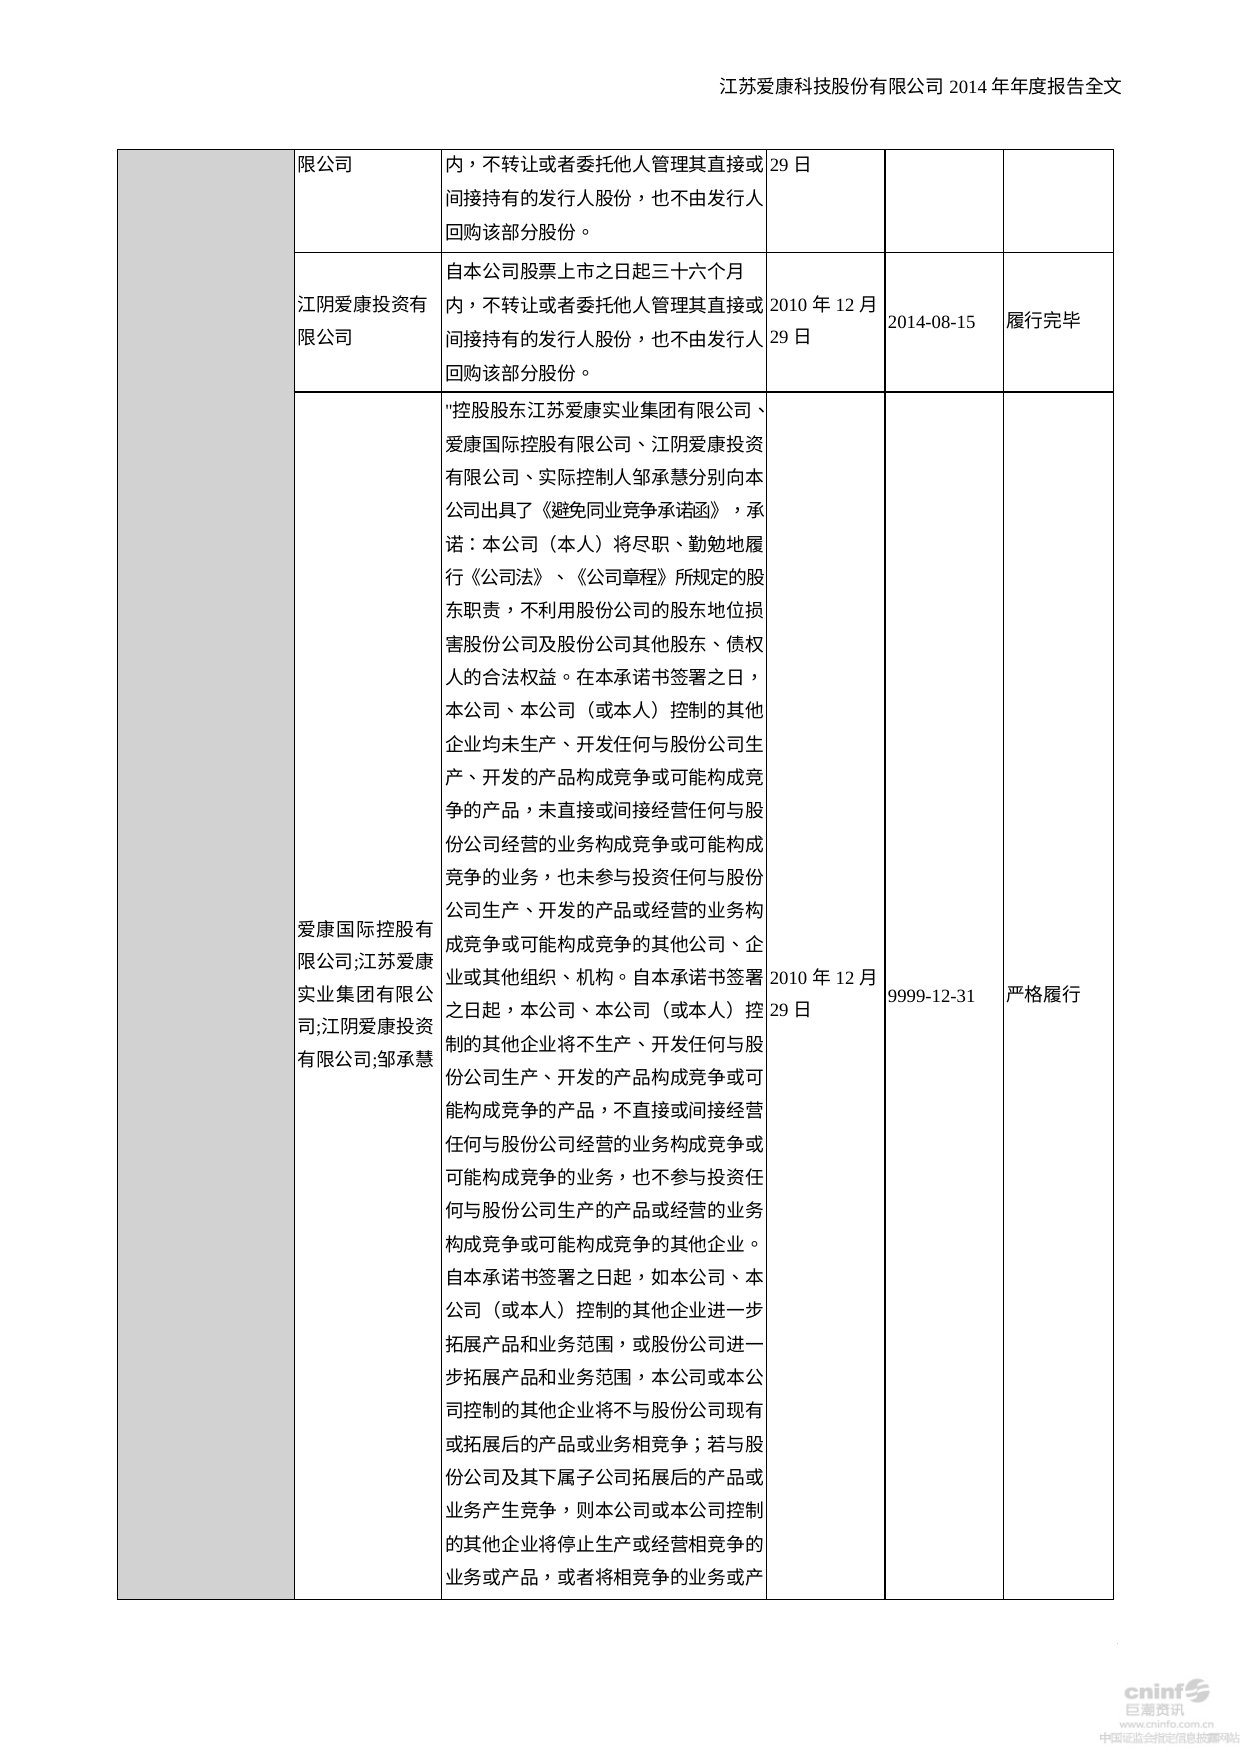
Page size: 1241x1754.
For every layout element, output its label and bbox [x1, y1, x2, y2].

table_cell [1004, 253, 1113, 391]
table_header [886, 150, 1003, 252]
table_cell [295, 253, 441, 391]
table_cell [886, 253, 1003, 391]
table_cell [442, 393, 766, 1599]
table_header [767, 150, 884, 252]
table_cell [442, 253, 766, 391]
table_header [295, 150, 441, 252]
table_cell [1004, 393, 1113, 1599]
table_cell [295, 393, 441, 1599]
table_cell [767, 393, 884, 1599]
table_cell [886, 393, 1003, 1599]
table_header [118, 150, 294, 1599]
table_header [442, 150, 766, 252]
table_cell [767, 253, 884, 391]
picture [1099, 1673, 1241, 1754]
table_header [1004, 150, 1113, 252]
